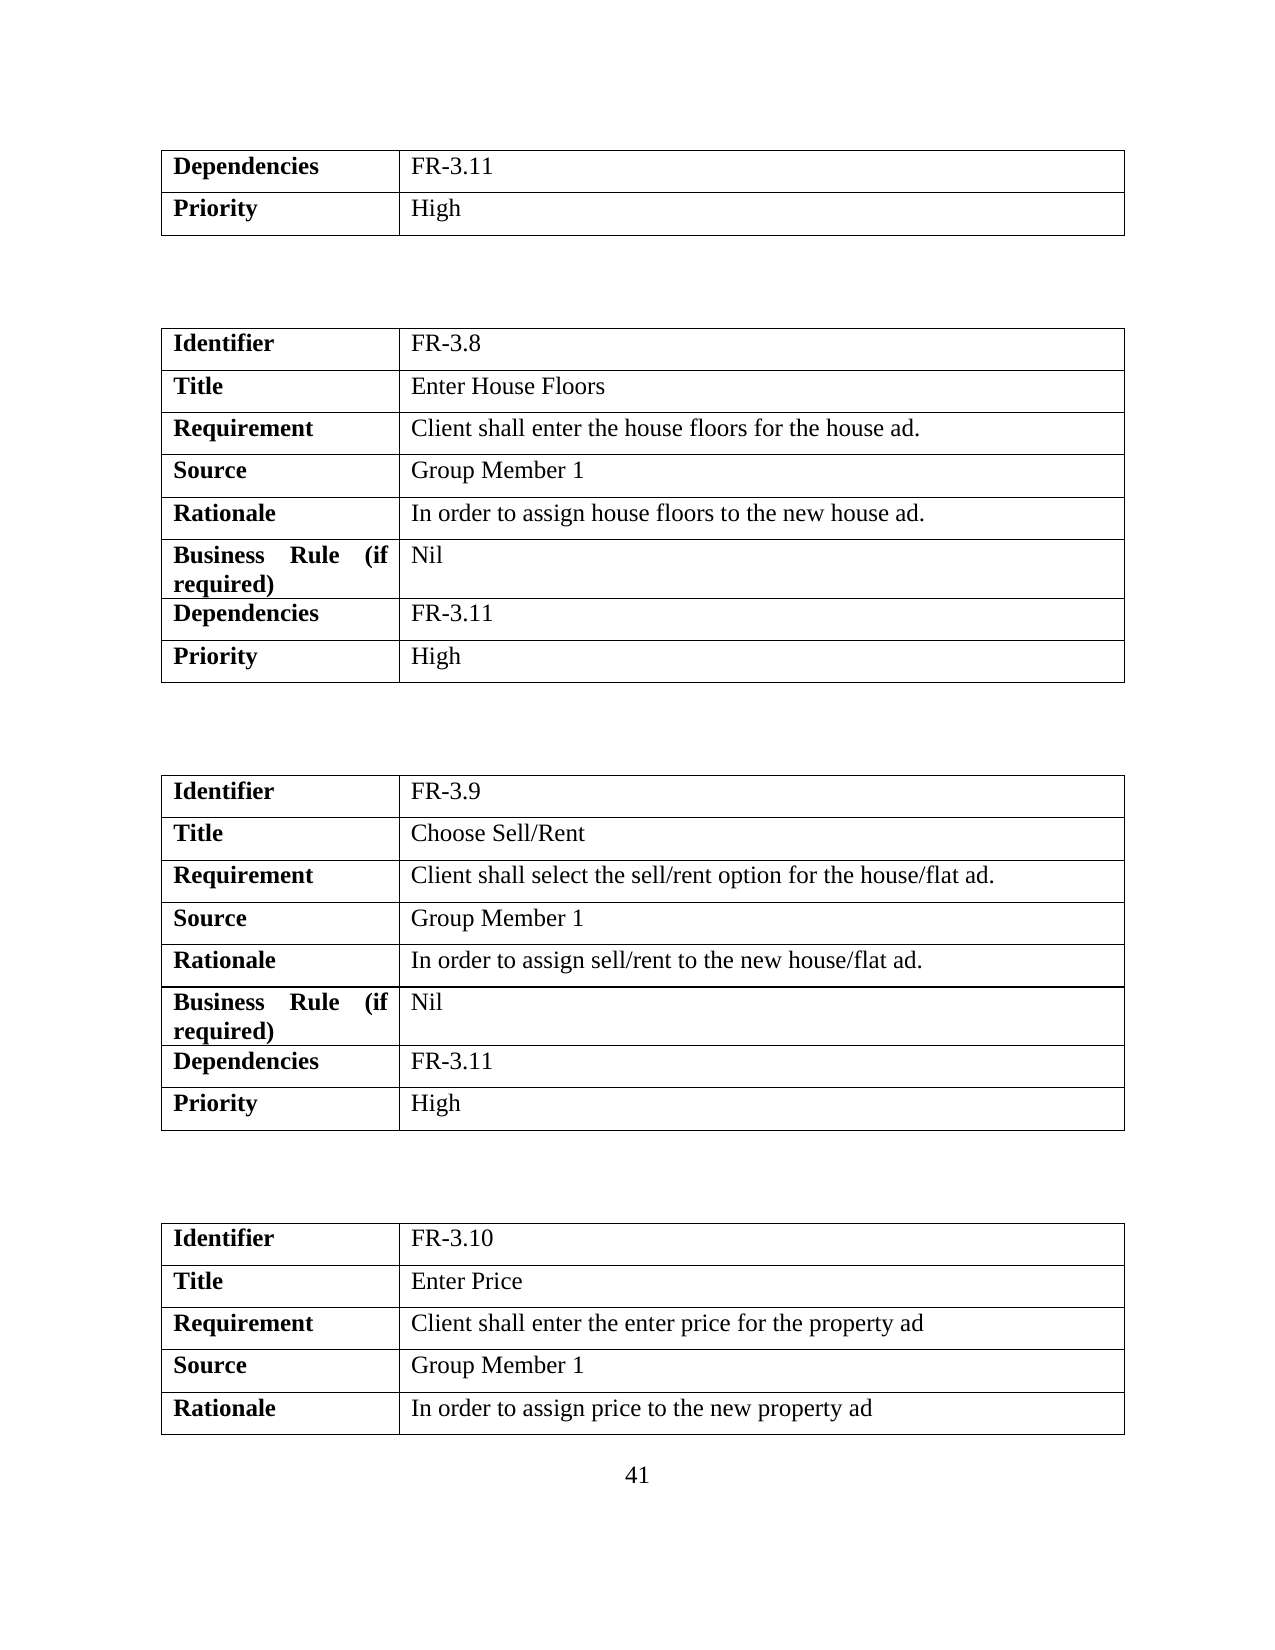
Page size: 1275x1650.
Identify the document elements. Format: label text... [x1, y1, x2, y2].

table_cell Client shall enter the house floors for the house ad. [400, 413, 1124, 454]
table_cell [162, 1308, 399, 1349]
table_cell Business Rule (if required) [162, 540, 399, 597]
table_cell Rationale [162, 945, 399, 986]
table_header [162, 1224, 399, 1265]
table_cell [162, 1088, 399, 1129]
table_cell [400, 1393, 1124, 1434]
table_cell Dependencies [162, 151, 399, 192]
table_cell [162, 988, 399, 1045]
table_cell Nil [400, 540, 1124, 597]
table_cell Dependencies [162, 599, 399, 640]
table_cell Enter House Floors [400, 371, 1124, 412]
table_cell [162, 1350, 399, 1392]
table_header Identifier [162, 329, 399, 370]
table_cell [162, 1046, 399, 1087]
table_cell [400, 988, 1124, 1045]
table_cell Priority [162, 193, 399, 234]
table_cell Choose Sell/Rent [400, 818, 1124, 859]
table_cell Requirement [162, 861, 399, 902]
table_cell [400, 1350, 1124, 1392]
table_cell Rationale [162, 498, 399, 539]
table_cell Title [162, 371, 399, 412]
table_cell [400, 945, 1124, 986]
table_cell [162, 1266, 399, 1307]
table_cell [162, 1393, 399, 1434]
table_cell High [400, 641, 1124, 682]
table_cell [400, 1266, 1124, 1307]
table_header FR-3.8 [400, 329, 1124, 370]
table_cell Client shall select the sell/rent option for the house/flat ad. [400, 861, 1124, 902]
table_cell Priority [162, 641, 399, 682]
table_cell Group Member 1 [400, 455, 1124, 497]
table_cell FR-3.11 [400, 151, 1124, 192]
table_cell In order to assign house floors to the new house ad. [400, 498, 1124, 539]
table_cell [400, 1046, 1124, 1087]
table_header Identifier [162, 776, 399, 817]
table_header FR-3.9 [400, 776, 1124, 817]
table_cell High [400, 193, 1124, 234]
table_cell Source [162, 903, 399, 944]
table_cell Title [162, 818, 399, 859]
table_cell FR-3.11 [400, 599, 1124, 640]
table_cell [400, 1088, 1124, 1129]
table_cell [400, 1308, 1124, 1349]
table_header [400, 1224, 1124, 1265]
table_cell Group Member 1 [400, 903, 1124, 944]
table_cell Source [162, 455, 399, 497]
table_cell Requirement [162, 413, 399, 454]
